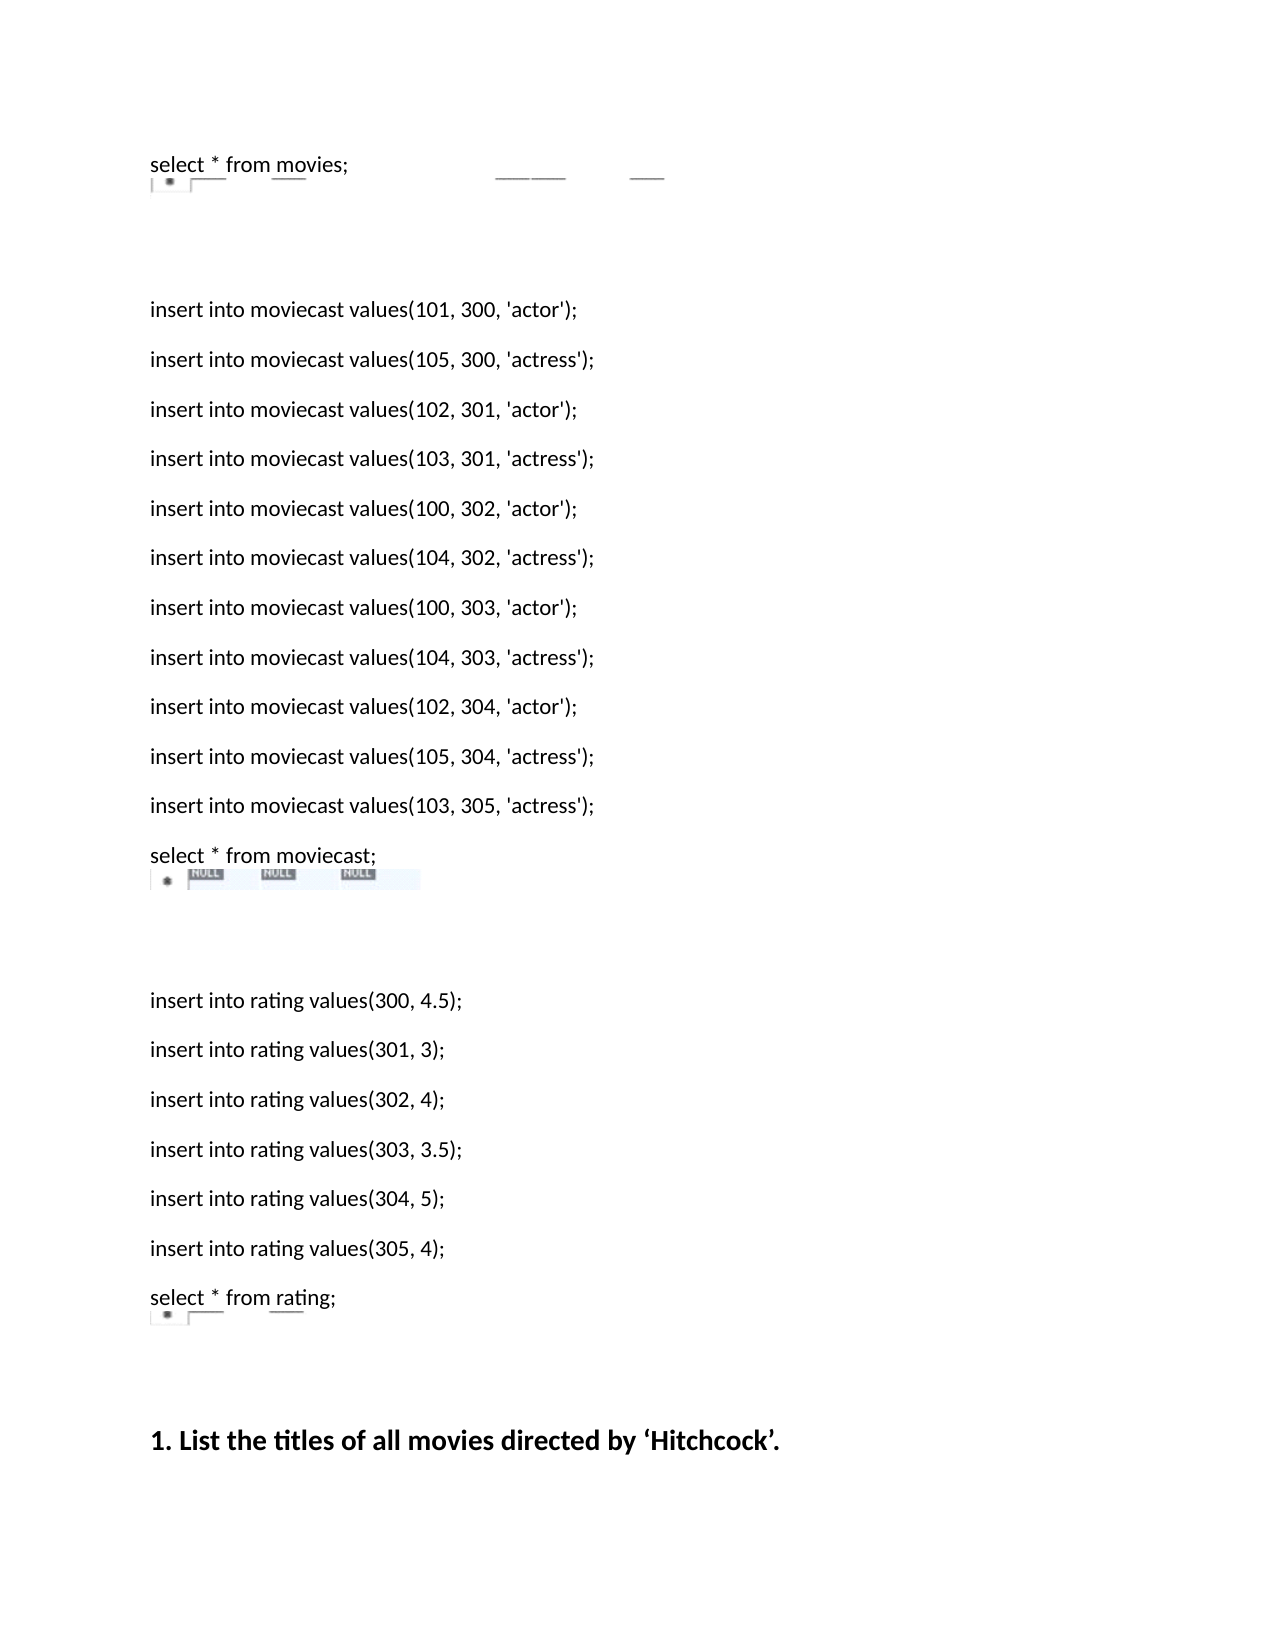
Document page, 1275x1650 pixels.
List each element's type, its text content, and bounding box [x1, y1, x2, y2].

text insert into moviecast values(105, 304, 'actress'); [150, 741, 1125, 770]
text insert into rating values(300, 4.5); [150, 985, 1125, 1014]
text insert into moviecast values(100, 302, 'actor'); [150, 493, 1125, 522]
text insert into moviecast values(103, 301, 'actress'); [150, 444, 1125, 472]
text insert into rating values(301, 3); [150, 1035, 1125, 1064]
text insert into moviecast values(102, 304, 'actor'); [150, 692, 1125, 720]
text 1. List the titles of all movies directed by ‘Hitchcock’. [150, 1428, 1125, 1457]
text insert into rating values(303, 3.5); [150, 1134, 1125, 1163]
text select * from rating; [150, 1283, 1125, 1312]
text insert into moviecast values(100, 303, 'actor'); [150, 592, 1125, 621]
text select * from movies; [150, 150, 1125, 179]
text insert into moviecast values(103, 305, 'actress'); [150, 791, 1125, 819]
text insert into rating values(302, 4); [150, 1084, 1125, 1113]
text insert into moviecast values(105, 300, 'actress'); [150, 344, 1125, 373]
text insert into rating values(305, 4); [150, 1233, 1125, 1262]
text insert into moviecast values(102, 301, 'actor'); [150, 394, 1125, 423]
text insert into moviecast values(104, 303, 'actress'); [150, 642, 1125, 671]
text insert into rating values(304, 5); [150, 1184, 1125, 1212]
text insert into moviecast values(104, 302, 'actress'); [150, 543, 1125, 572]
text insert into moviecast values(101, 300, 'actor'); [150, 295, 1125, 324]
text select * from moviecast; [150, 840, 1125, 869]
